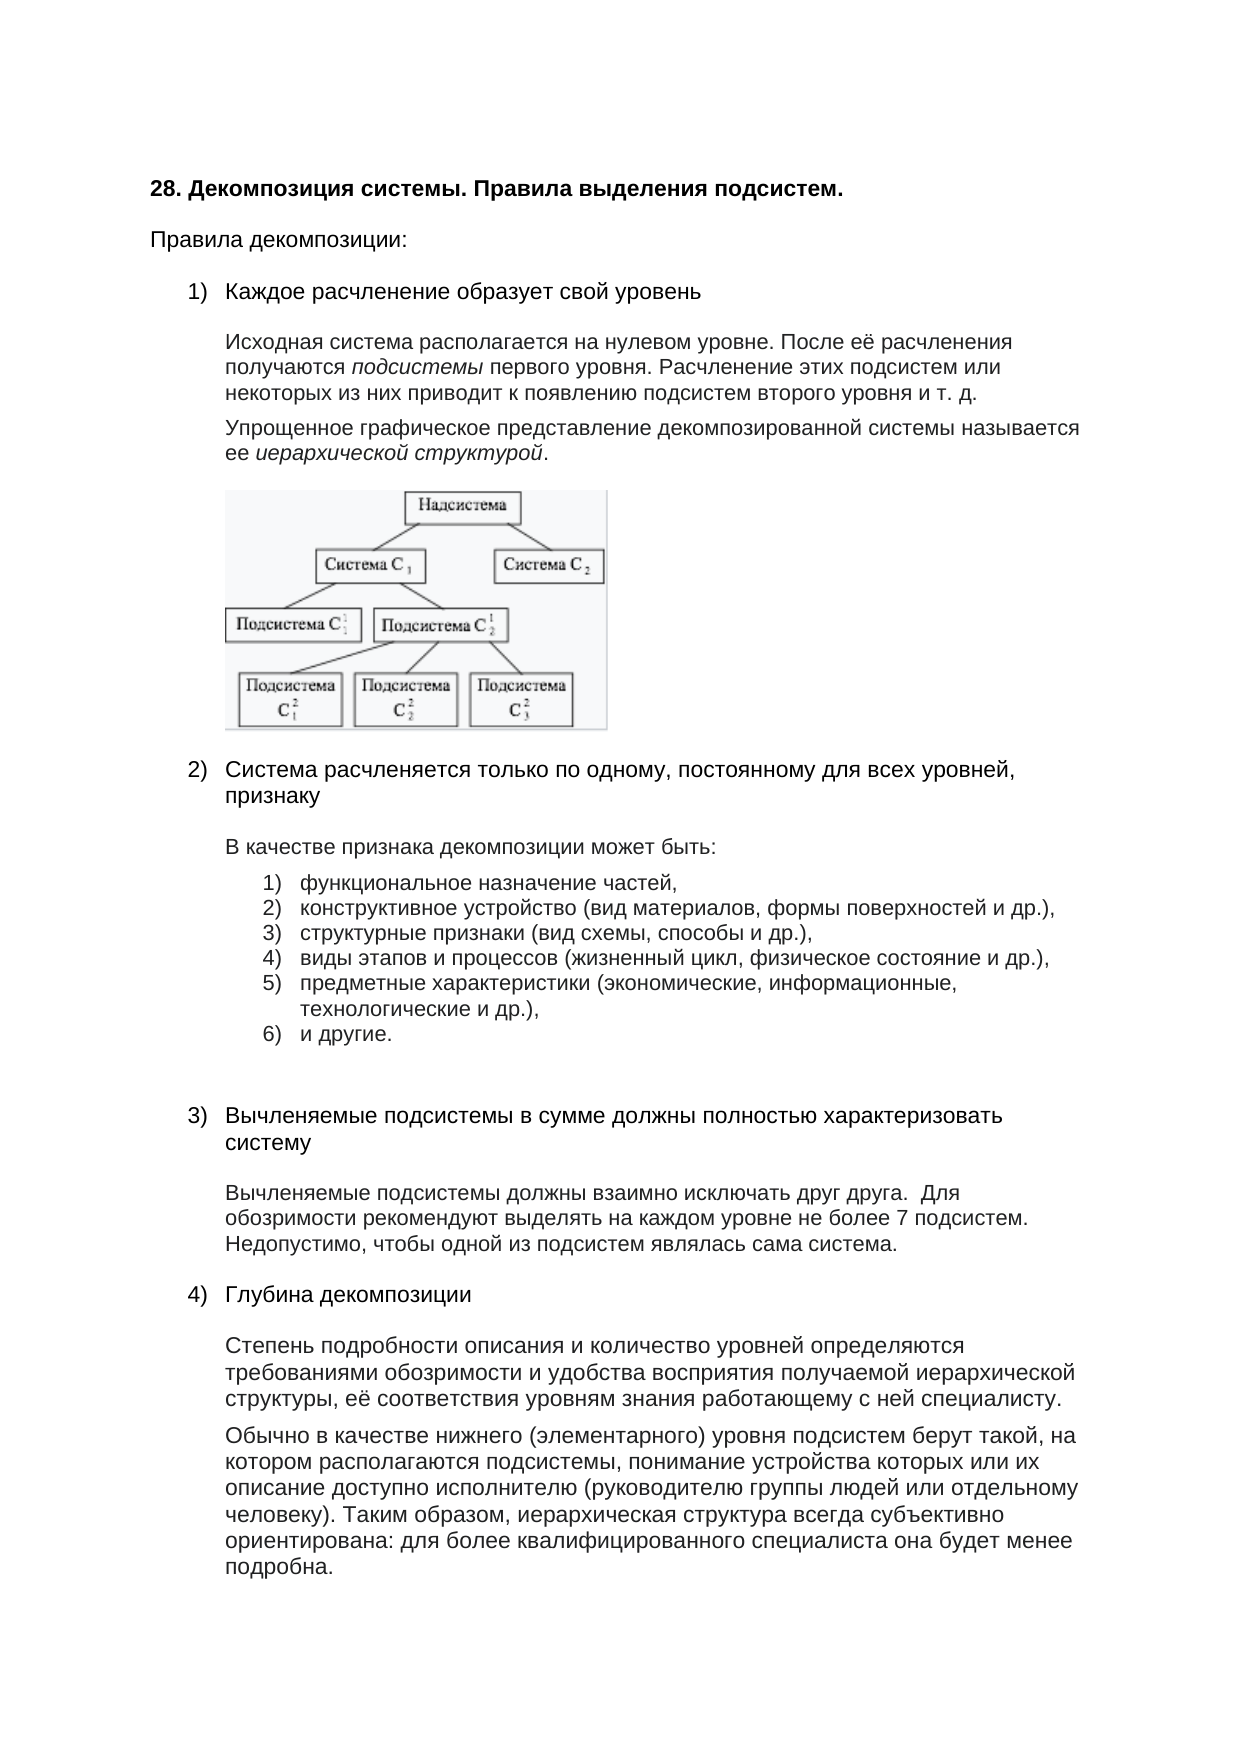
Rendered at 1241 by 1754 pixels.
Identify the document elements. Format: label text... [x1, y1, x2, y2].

text Правила декомпозиции: [150, 226, 1090, 253]
list виды этапов и процессов (жизненный цикл, физическое состояние и др.), [262, 945, 1090, 970]
list Вычленяемые подсистемы в сумме должны полностью характеризовать систему [187, 1102, 1090, 1155]
picture [225, 490, 608, 732]
text Вычленяемые подсистемы должны взаимно исключать друг друга. Для обозримости рекомендуют выделять на каждом уровне не более 7 подсистем. Недопустимо, чтобы одной из подсистем являлась сама система. [898, 1180, 1090, 1256]
text Обычно в качестве нижнего (элементарного) уровня подсистем берут такой, на котором располагаются подсистемы, понимание устройства которых или их описание доступно исполнителю (руководителю группы людей или отдельному человеку). Таким образом, иерархическая структура всегда субъективно ориентирована: для более квалифицированного специалиста она будет менее подробна. [225, 1422, 1090, 1580]
text 28. Декомпозиция системы. Правила выделения подсистем. [150, 175, 1090, 201]
list предметные характеристики (экономические, информационные, технологические и др.), [262, 970, 1090, 1021]
list функциональное назначение частей, [262, 869, 1090, 895]
text Степень подробности описания и количество уровней определяются требованиями обозримости и удобства восприятия получаемой иерархической структуры, её соответствия уровням знания работающему с ней специалисту. [225, 1332, 1090, 1411]
list конструктивное устройство (вид материалов, формы поверхностей и др.), [262, 895, 1090, 920]
list Система расчленяется только по одному, постоянному для всех уровней, признаку [187, 756, 1090, 809]
text Исходная система располагается на нулевом уровне. После её расчленения получаются подсистемы первого уровня. Расчленение этих подсистем или некоторых из них приводит к появлению подсистем второго уровня и т. д. [225, 329, 1090, 405]
list Глубина декомпозиции [187, 1281, 1090, 1307]
list Каждое расчленение образует свой уровень [187, 278, 1090, 304]
list и другие. [262, 1021, 1090, 1046]
text Упрощенное графическое представление декомпозированной системы называется ее иерархической структурой. [225, 415, 1090, 466]
list структурные признаки (вид схемы, способы и др.), [262, 920, 1090, 945]
text В качестве признака декомпозиции может быть: [225, 834, 1090, 859]
